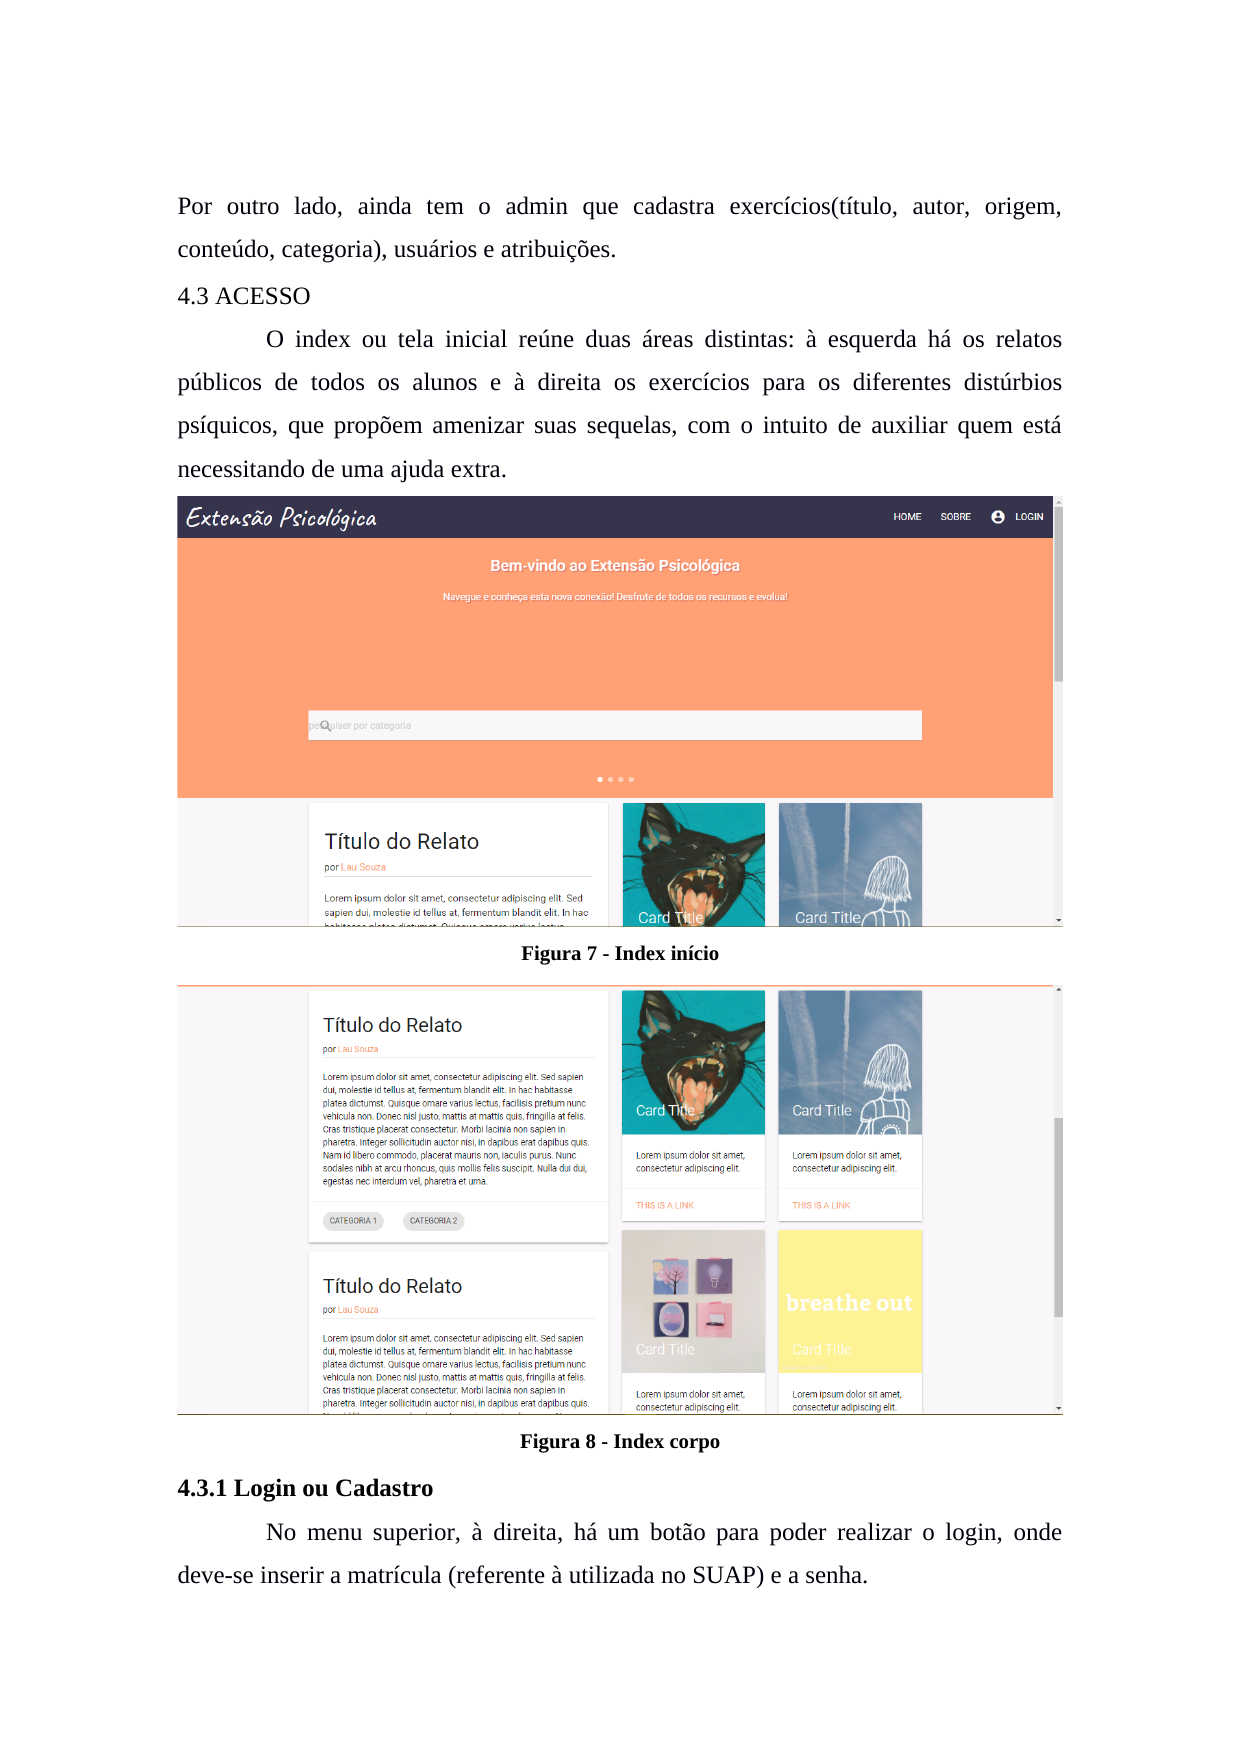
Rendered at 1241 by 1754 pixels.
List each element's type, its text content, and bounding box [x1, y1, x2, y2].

text O index ou tela inicial reúne duas áreas distintas: à esquerda há os relatos públicos de todos os alunos e à direita os exercícios para os diferentes distúrbios psíquicos, que propõem amenizar suas sequelas, com o intuito de auxiliar quem está necessitando de uma ajuda extra. [177, 324, 1063, 482]
subtitle 4.3.1 Login ou Cadastro [177, 1473, 1063, 1502]
text No menu superior, à direita, há um botão para poder realizar o login, onde deve-se inserir a matrícula (referente à utilizada no SUAP) e a senha. [177, 1517, 1063, 1588]
text Figura 7 - Index início [177, 941, 1063, 965]
subtitle 4.3 ACESSO [177, 281, 1063, 310]
picture [177, 496, 1063, 927]
picture [177, 985, 1063, 1415]
text Por outro lado, ainda tem o admin que cadastra exercícios(título, autor, origem, conteúdo, categoria), usuários e atribuições. [177, 191, 1063, 263]
text Figura 8 - Index corpo [177, 1429, 1063, 1453]
